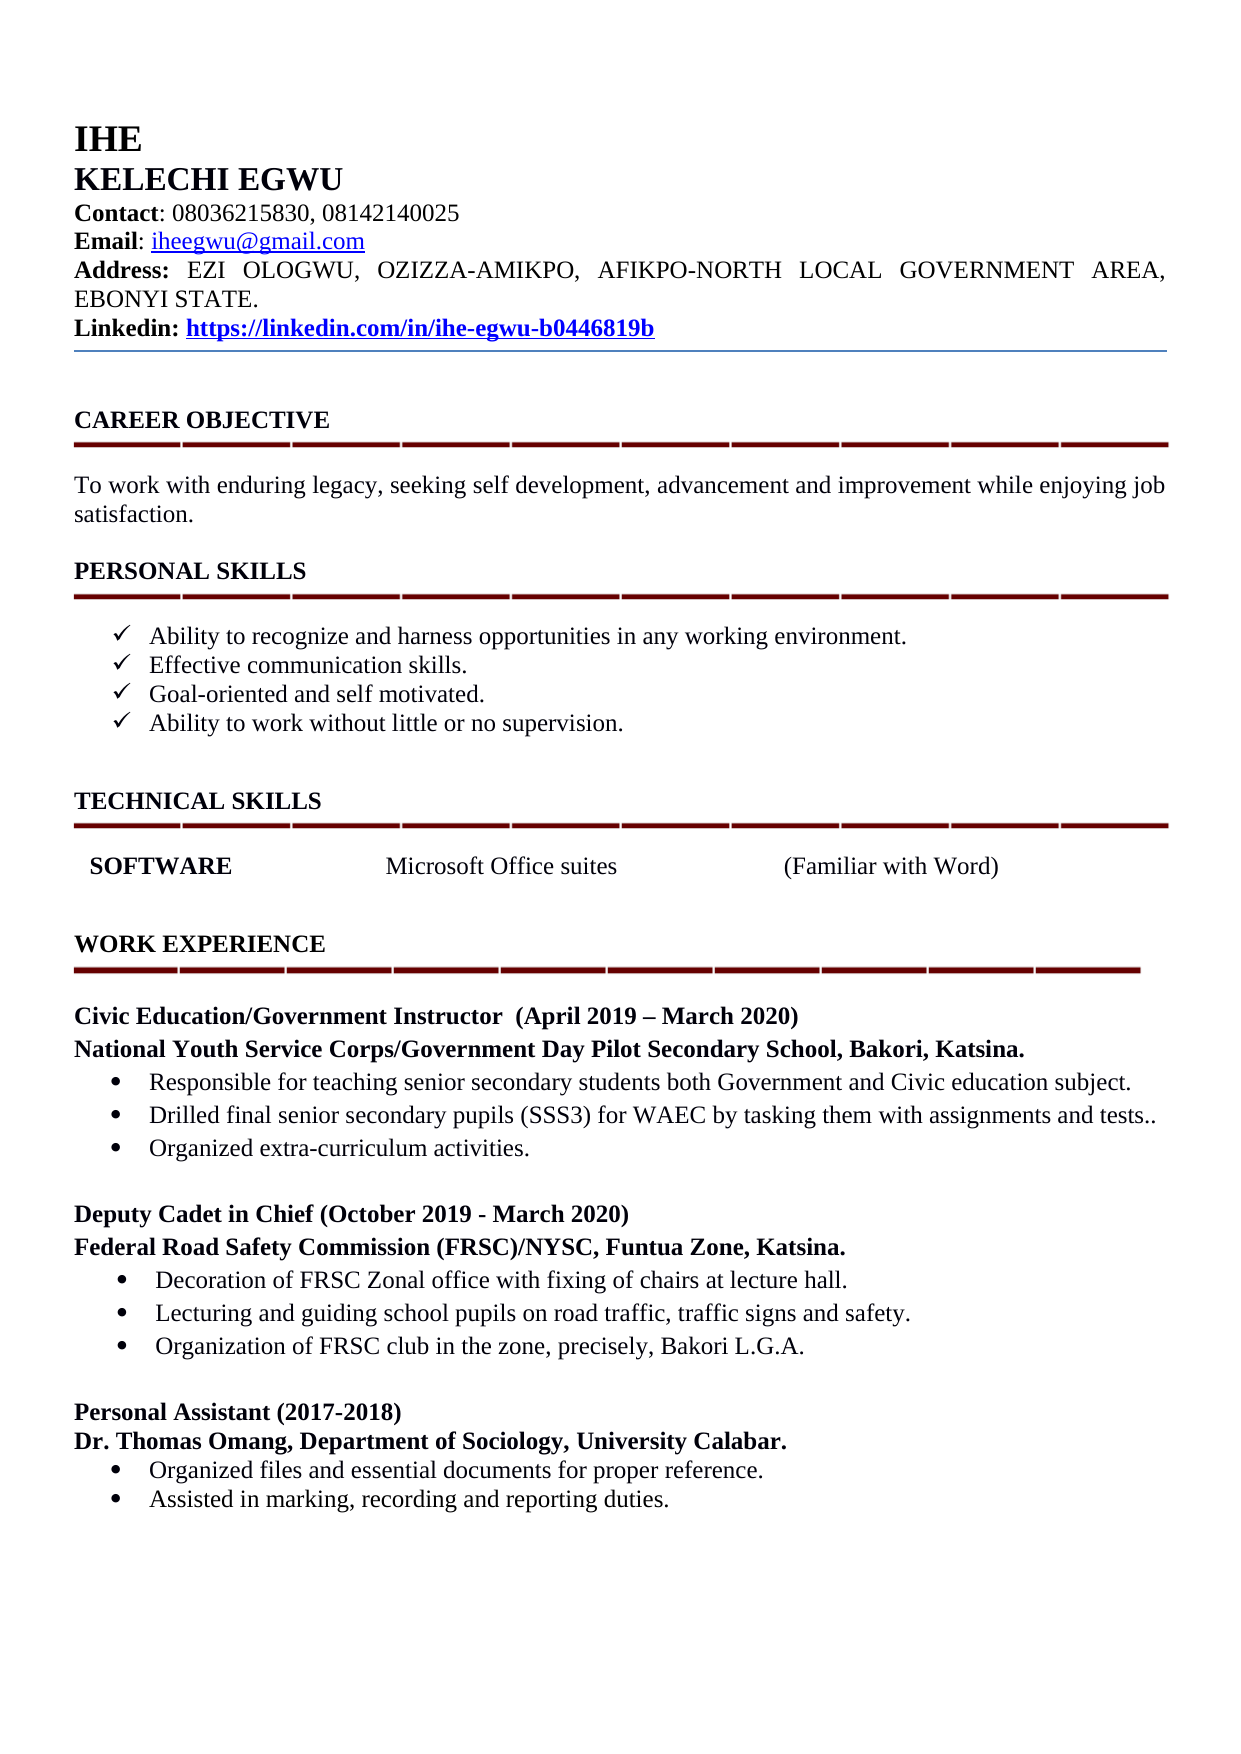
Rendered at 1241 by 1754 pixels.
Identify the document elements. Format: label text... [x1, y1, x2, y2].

list Lecturing and guiding school pupils on road traffic, traffic signs and safety. [118, 1298, 1167, 1327]
picture [73, 437, 1171, 455]
table_header (Familiar with Word) [772, 851, 1170, 897]
picture [73, 589, 1171, 607]
list Drilled final senior secondary pupils (SSS3) for WAEC by tasking them with assignments and tests.. [111, 1100, 1167, 1129]
text KELECHI EGWU [74, 159, 1167, 198]
text Dr. Thomas Omang, Department of Sociology, University Calabar. [74, 1426, 1167, 1455]
table_header SOFTWARE [78, 851, 374, 897]
text CAREER OBJECTIVE [74, 405, 1167, 433]
text IHE [74, 116, 1167, 159]
list Organization of FRSC club in the zone, precisely, Bakori L.G.A. [118, 1331, 1167, 1360]
list Decoration of FRSC Zonal office with fixing of chairs at lecture hall. [118, 1265, 1167, 1294]
picture [73, 819, 1171, 836]
text Civic Education/Government Instructor (April 2019 – March 2020) [74, 1001, 1167, 1030]
list Organized files and essential documents for proper reference. [111, 1455, 1167, 1484]
picture [73, 962, 1143, 983]
text Address: EZI OLOGWU, OZIZZA-AMIKPO, AFIKPO-NORTH LOCAL GOVERNMENT AREA, EBONYI STATE. [74, 255, 1167, 313]
list Ability to work without little or no supervision. [111, 708, 1167, 736]
table_header Microsoft Office suites [374, 851, 772, 897]
text National Youth Service Corps/Government Day Pilot Secondary School, Bakori, Katsina. [74, 1034, 1167, 1063]
list Ability to recognize and harness opportunities in any working environment. [111, 621, 1167, 650]
text Deputy Cadet in Chief (October 2019 - March 2020) [74, 1199, 1167, 1228]
list Effective communication skills. [111, 650, 1167, 679]
text Linkedin: https://linkedin.com/in/ihe-egwu-b0446819b [74, 313, 1167, 350]
text WORK EXPERIENCE [74, 929, 1167, 958]
text To work with enduring legacy, seeking self development, advancement and improvement while enjoying job satisfaction. [74, 470, 1167, 527]
list Organized extra-curriculum activities. [111, 1133, 1167, 1162]
text PERSONAL SKILLS [74, 556, 1167, 585]
list Responsible for teaching senior secondary students both Government and Civic education subject. [111, 1067, 1167, 1096]
text Email: iheegwu@gmail.com [74, 226, 1167, 255]
text Federal Road Safety Commission (FRSC)/NYSC, Funtua Zone, Katsina. [74, 1232, 1167, 1261]
list Assisted in marking, recording and reporting duties. [111, 1484, 1167, 1512]
text Personal Assistant (2017-2018) [74, 1397, 1167, 1426]
text TECHNICAL SKILLS [74, 786, 1167, 815]
list Goal-oriented and self motivated. [111, 679, 1167, 708]
text Contact: 08036215830, 08142140025 [74, 198, 1167, 226]
